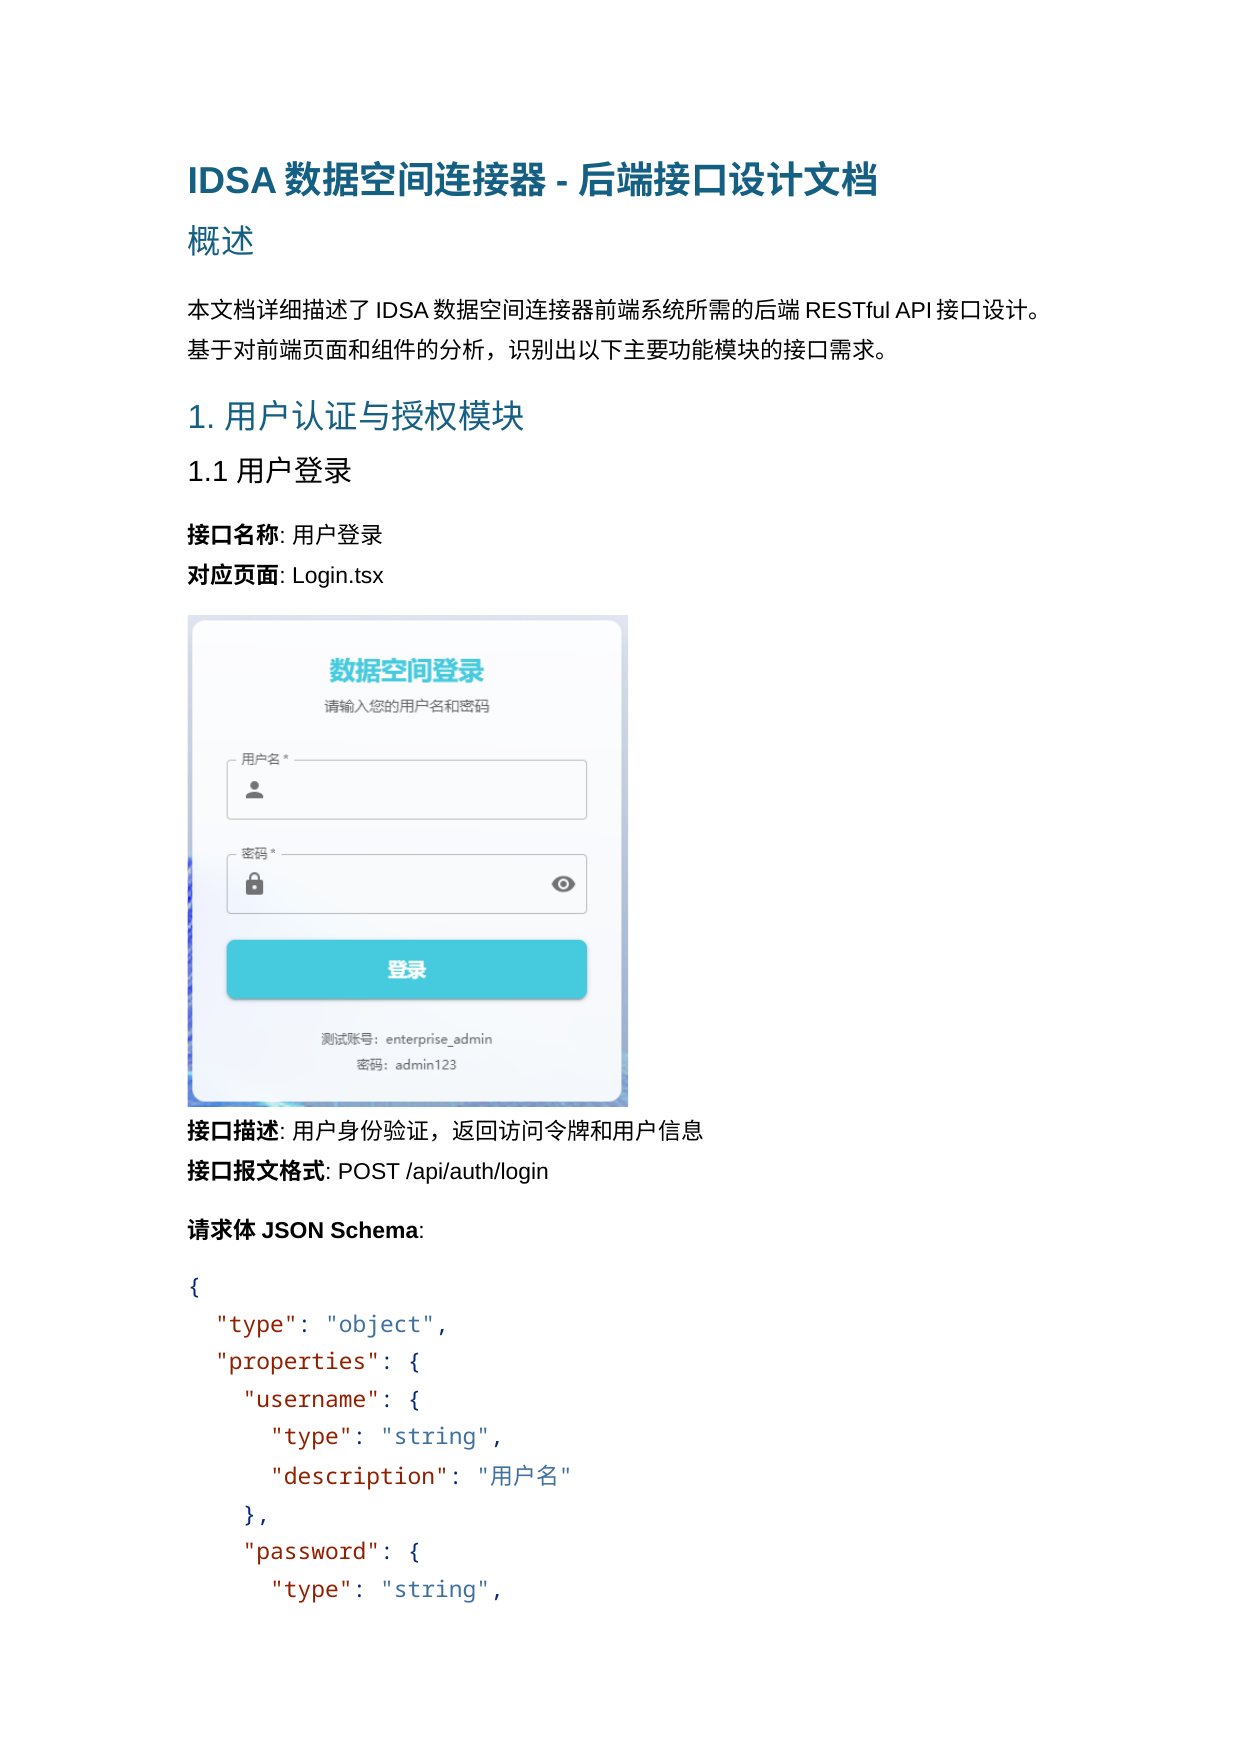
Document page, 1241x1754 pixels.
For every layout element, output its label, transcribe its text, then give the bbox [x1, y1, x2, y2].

subtitle 1. 用户认证与授权模块 [187, 390, 1053, 438]
text 接口名称: 用户登录 对应页面: Login.tsx [187, 517, 1053, 590]
text 本文档详细描述了IDSA数据空间连接器前端系统所需的后端RESTful API接口设计。基于对前端页面和组件的分析，识别出以下主要功能模块的接口需求。 [187, 292, 1053, 365]
subtitle 1.1 用户登录 [187, 448, 1053, 490]
picture [187, 615, 629, 1107]
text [187, 1270, 1053, 1604]
subtitle 概述 [187, 215, 1053, 263]
text 请求体 JSON Schema: [187, 1212, 1053, 1245]
subtitle IDSA数据空间连接器 - 后端接口设计文档 [187, 150, 1053, 204]
